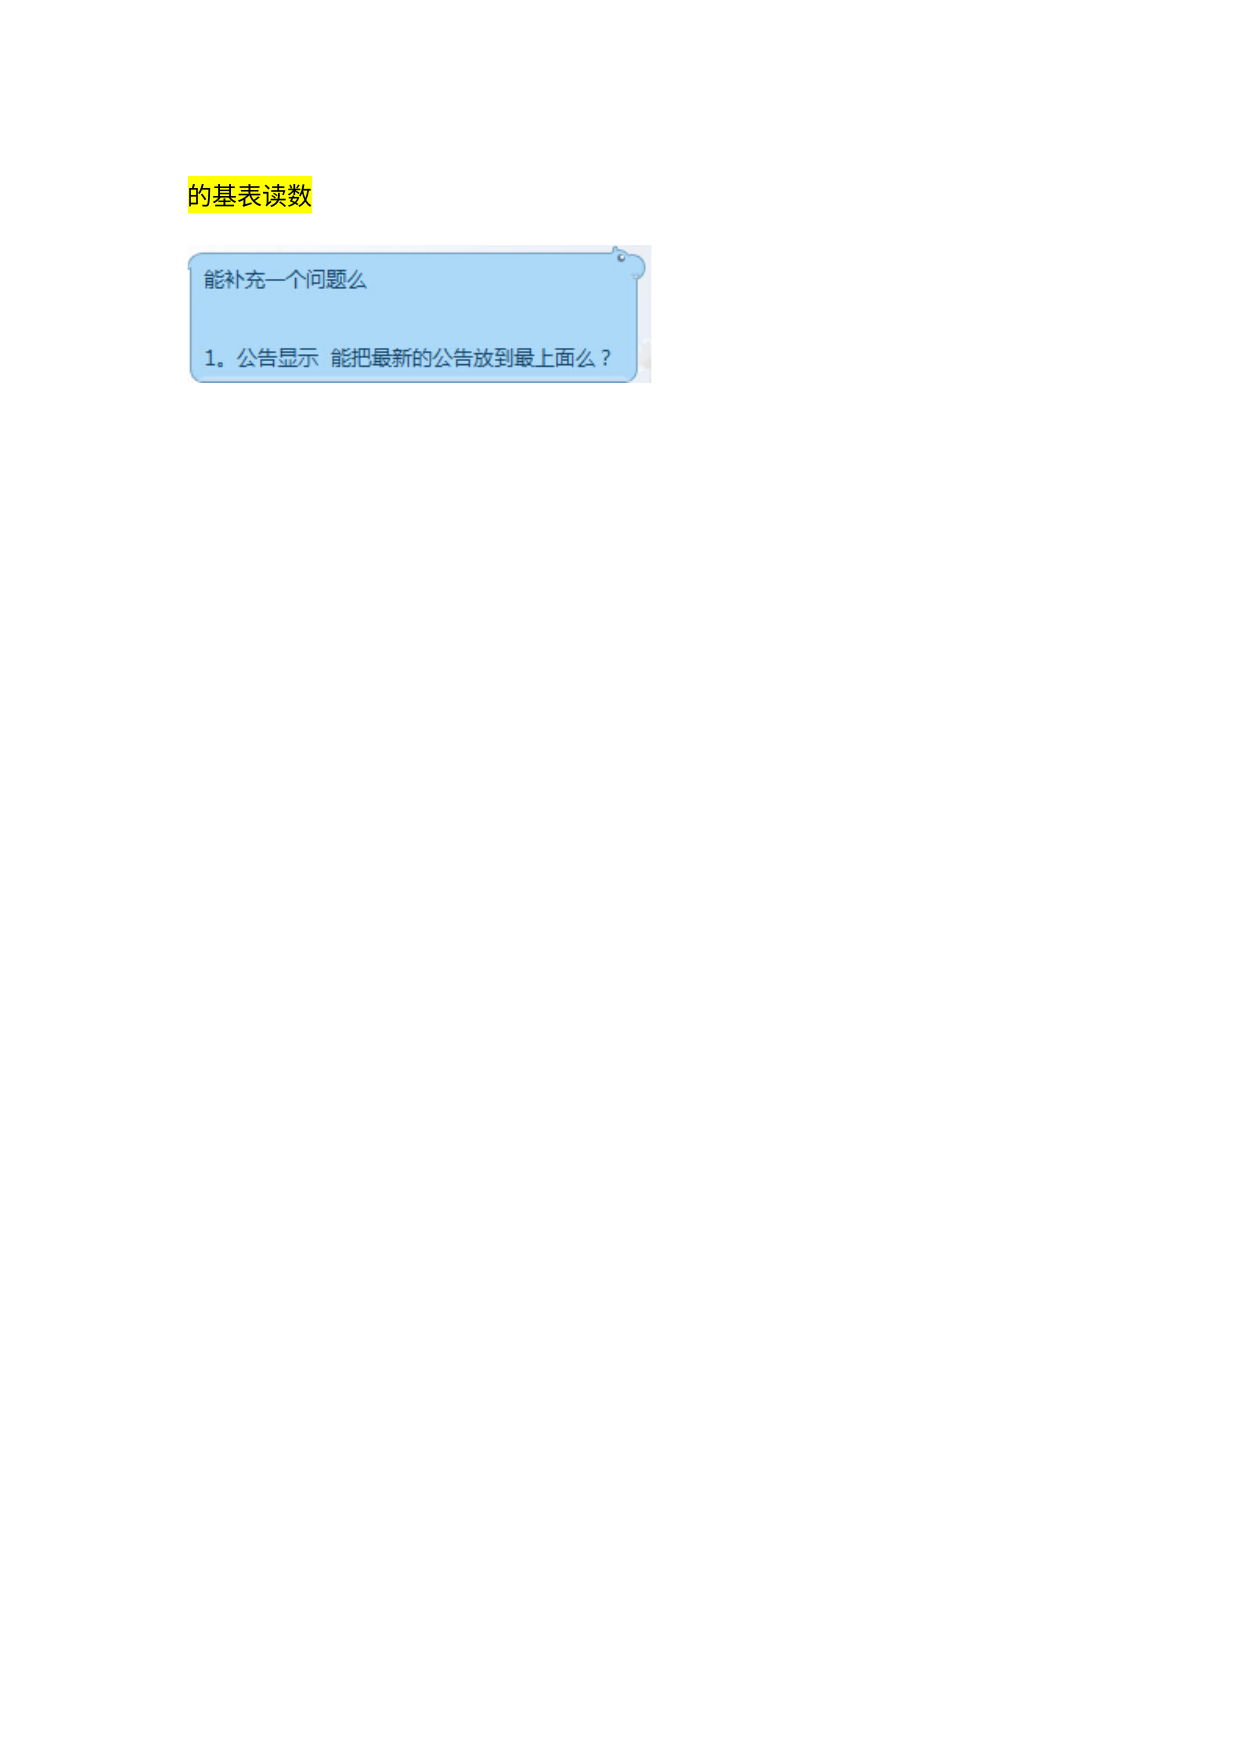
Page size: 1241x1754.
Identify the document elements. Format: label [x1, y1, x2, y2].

picture [187, 245, 652, 383]
list [187, 162, 1053, 227]
